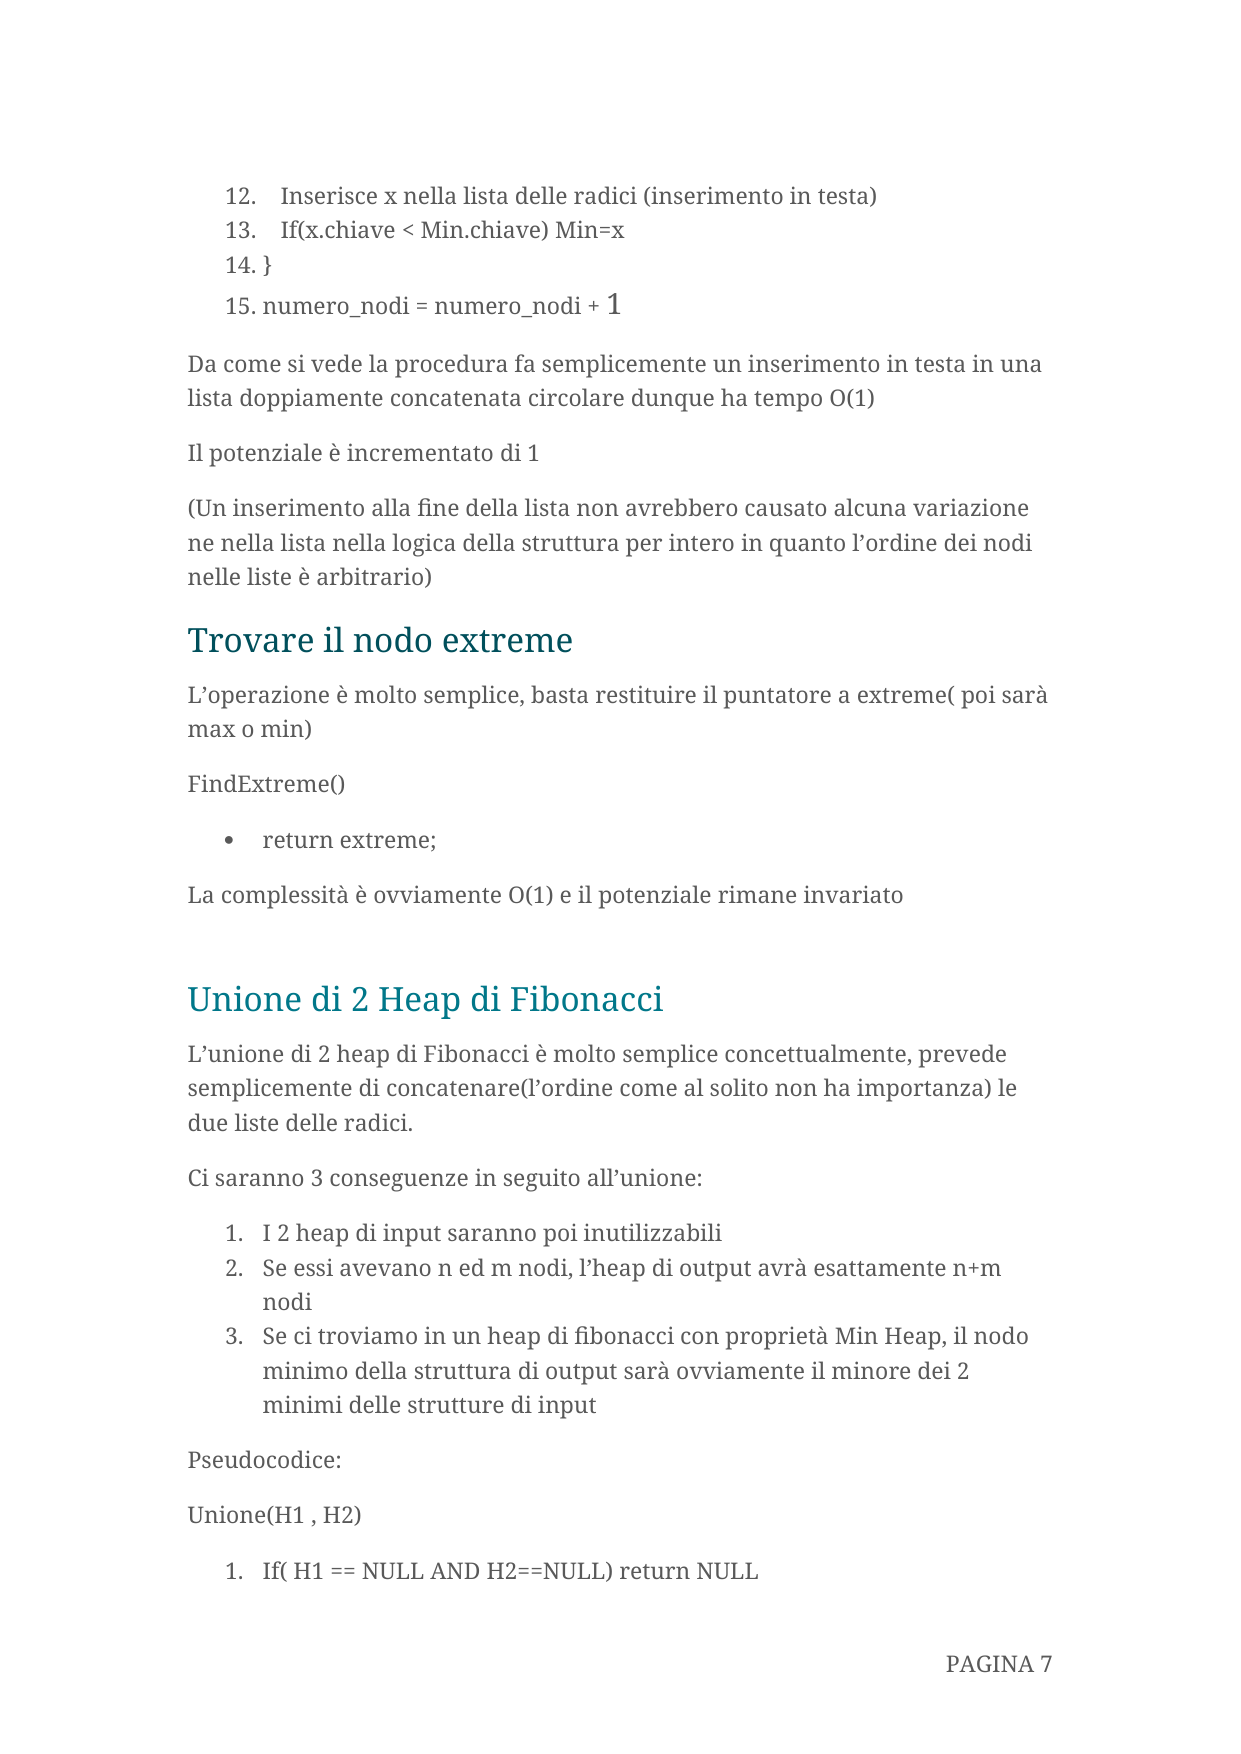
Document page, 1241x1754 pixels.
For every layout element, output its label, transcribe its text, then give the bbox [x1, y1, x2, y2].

list Inserisce x nella lista delle radici (inserimento in testa) [225, 180, 1053, 211]
list If(x.chiave < Min.chiave) Min=x [225, 214, 1053, 246]
text L’operazione è molto semplice, basta restituire il puntatore a extreme( poi sarà max o min) [187, 679, 1053, 744]
subtitle Unione di 2 Heap di Fibonacci [187, 976, 1053, 1021]
subtitle Trovare il nodo extreme [187, 616, 1053, 662]
list } [225, 249, 1053, 280]
list return extreme; [225, 823, 1053, 855]
text L’unione di 2 heap di Fibonacci è molto semplice concettualmente, prevede semplicemente di concatenare(l’ordine come al solito non ha importanza) le due liste delle radici. [187, 1038, 1053, 1138]
text Pseudocodice: [187, 1444, 1053, 1476]
text Il potenziale è incrementato di 1 [187, 437, 1053, 468]
list Se ci troviamo in un heap di fibonacci con proprietà Min Heap, il nodo minimo della struttura di output sarà ovviamente il minore dei 2 minimi delle strutture di input [225, 1320, 1053, 1420]
text Unione(H1 , H2) [187, 1499, 1053, 1531]
list I 2 heap di input saranno poi inutilizzabili [225, 1217, 1053, 1248]
list If( H1 == NULL AND H2==NULL) return NULL [225, 1555, 1053, 1586]
text Ci saranno 3 conseguenze in seguito all’unione: [187, 1162, 1053, 1193]
text (Un inserimento alla fine della lista non avrebbero causato alcuna variazione ne nella lista nella logica della struttura per intero in quanto l’ordine dei nodi nelle liste è arbitrario) [187, 492, 1053, 592]
text FindExtreme() [187, 768, 1053, 799]
text La complessità è ovviamente O(1) e il potenziale rimane invariato [187, 879, 1053, 910]
text Da come si vede la procedura fa semplicemente un inserimento in testa in una lista doppiamente concatenata circolare dunque ha tempo O(1) [187, 348, 1053, 413]
list Se essi avevano n ed m nodi, l’heap di output avrà esattamente n+m nodi [225, 1252, 1053, 1317]
list numero_nodi = numero_nodi + 1 [225, 283, 1053, 323]
